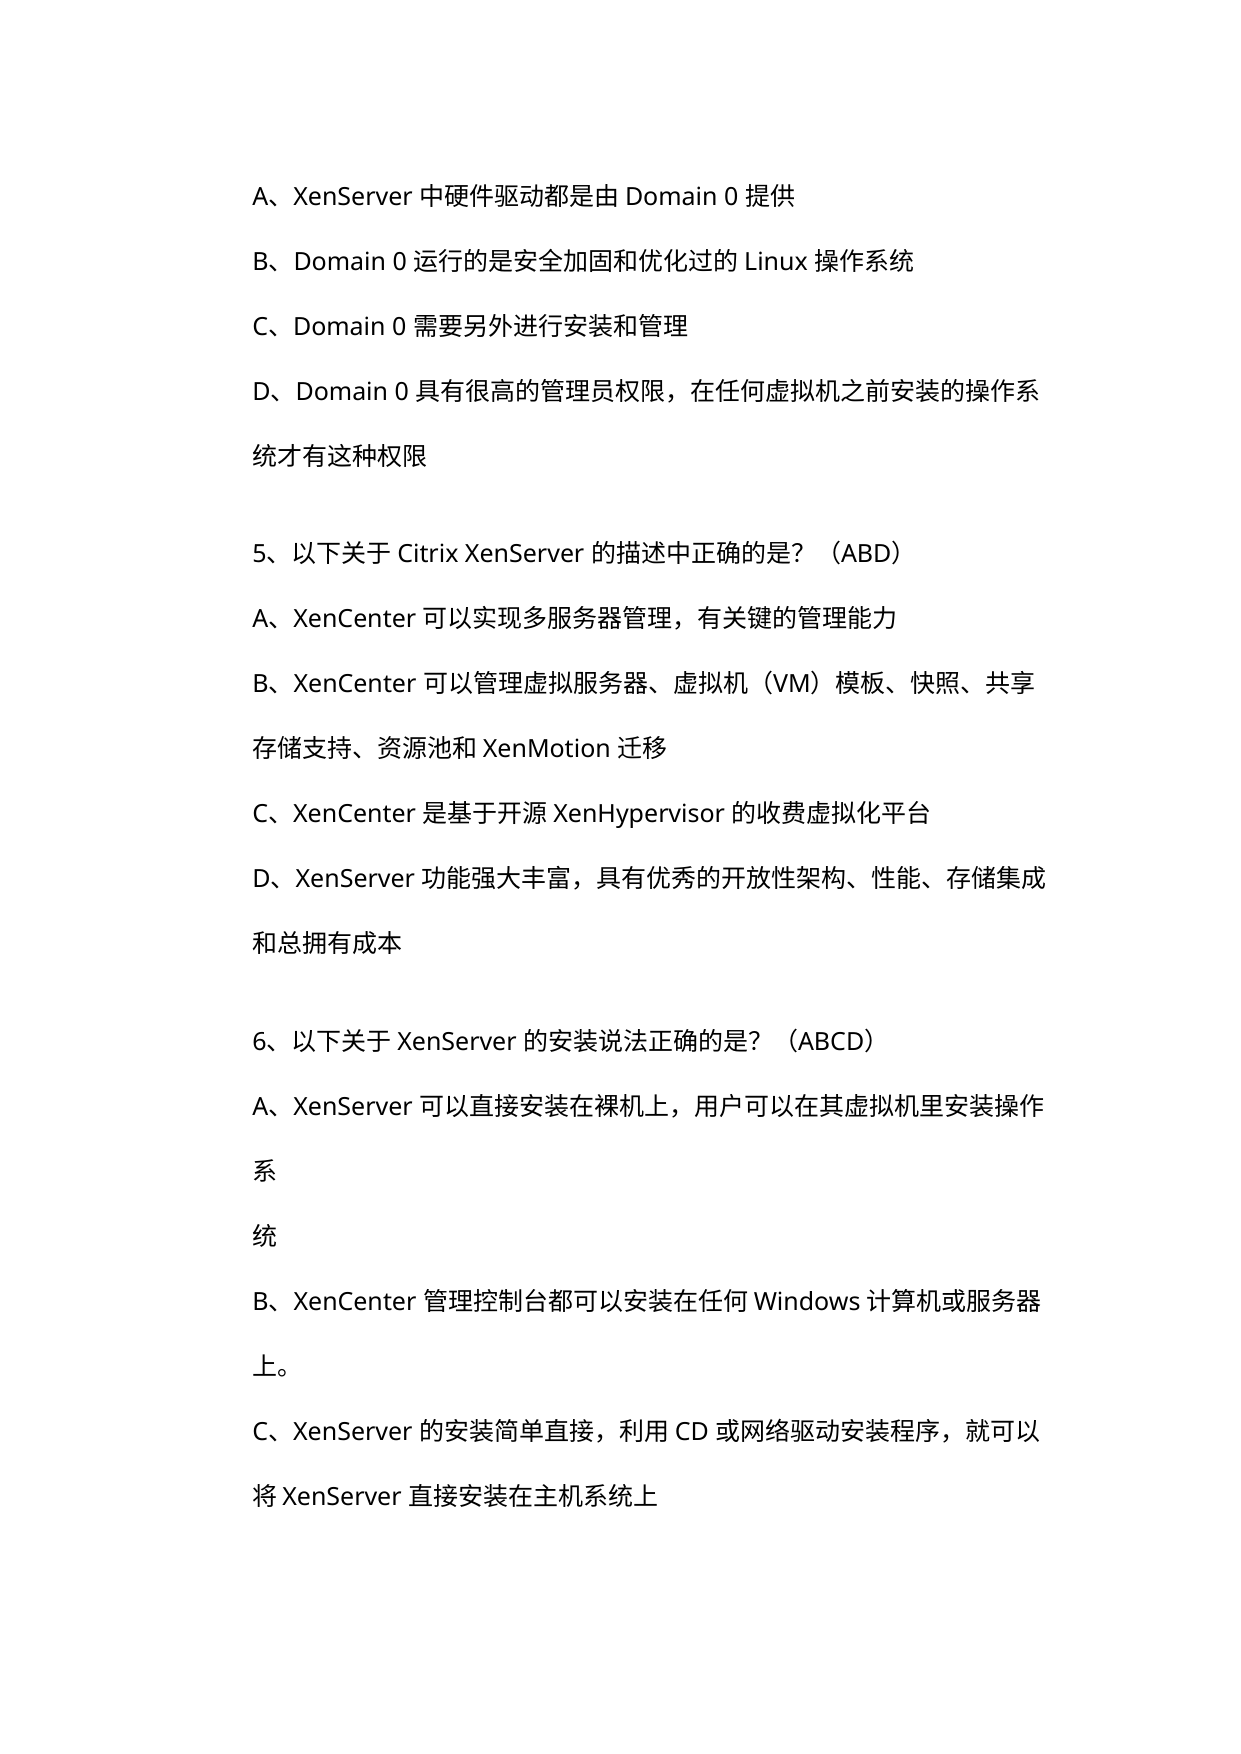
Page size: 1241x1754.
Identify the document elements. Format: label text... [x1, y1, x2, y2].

text C、XenServer 的安装简单直接，利用 CD 或网络驱动安装程序，就可以将XenServer 直接安装在主机系统上 [252, 1397, 1053, 1527]
text C、Domain 0 需要另外进行安装和管理 [252, 292, 1053, 357]
text A、XenServer 可以直接安装在裸机上，用户可以在其虚拟机里安装操作系 [252, 1072, 1053, 1202]
text A、XenCenter 可以实现多服务器管理，有关键的管理能力 [252, 584, 1053, 649]
text D、XenServer 功能强大丰富，具有优秀的开放性架构、性能、存储集成和总拥有成本 [252, 844, 1053, 974]
text B、XenCenter 管理控制台都可以安装在任何 Windows 计算机或服务器上。 [252, 1267, 1053, 1397]
text C、XenCenter 是基于开源 XenHypervisor 的收费虚拟化平台 [252, 779, 1053, 844]
text A、XenServer 中硬件驱动都是由 Domain 0 提供 [252, 162, 1053, 227]
text 统 [252, 1202, 1053, 1267]
text D、Domain 0 具有很高的管理员权限，在任何虚拟机之前安装的操作系统才有这种权限 [252, 357, 1053, 487]
text 5、以下关于 Citrix XenServer 的描述中正确的是？（ABD） [252, 519, 1053, 584]
text 6、以下关于 XenServer 的安装说法正确的是？（ABCD） [252, 1007, 1053, 1072]
text B、XenCenter 可以管理虚拟服务器、虚拟机（VM）模板、快照、共享存储支持、资源池和 XenMotion 迁移 [252, 649, 1053, 779]
text B、Domain 0 运行的是安全加固和优化过的 Linux 操作系统 [252, 227, 1053, 292]
